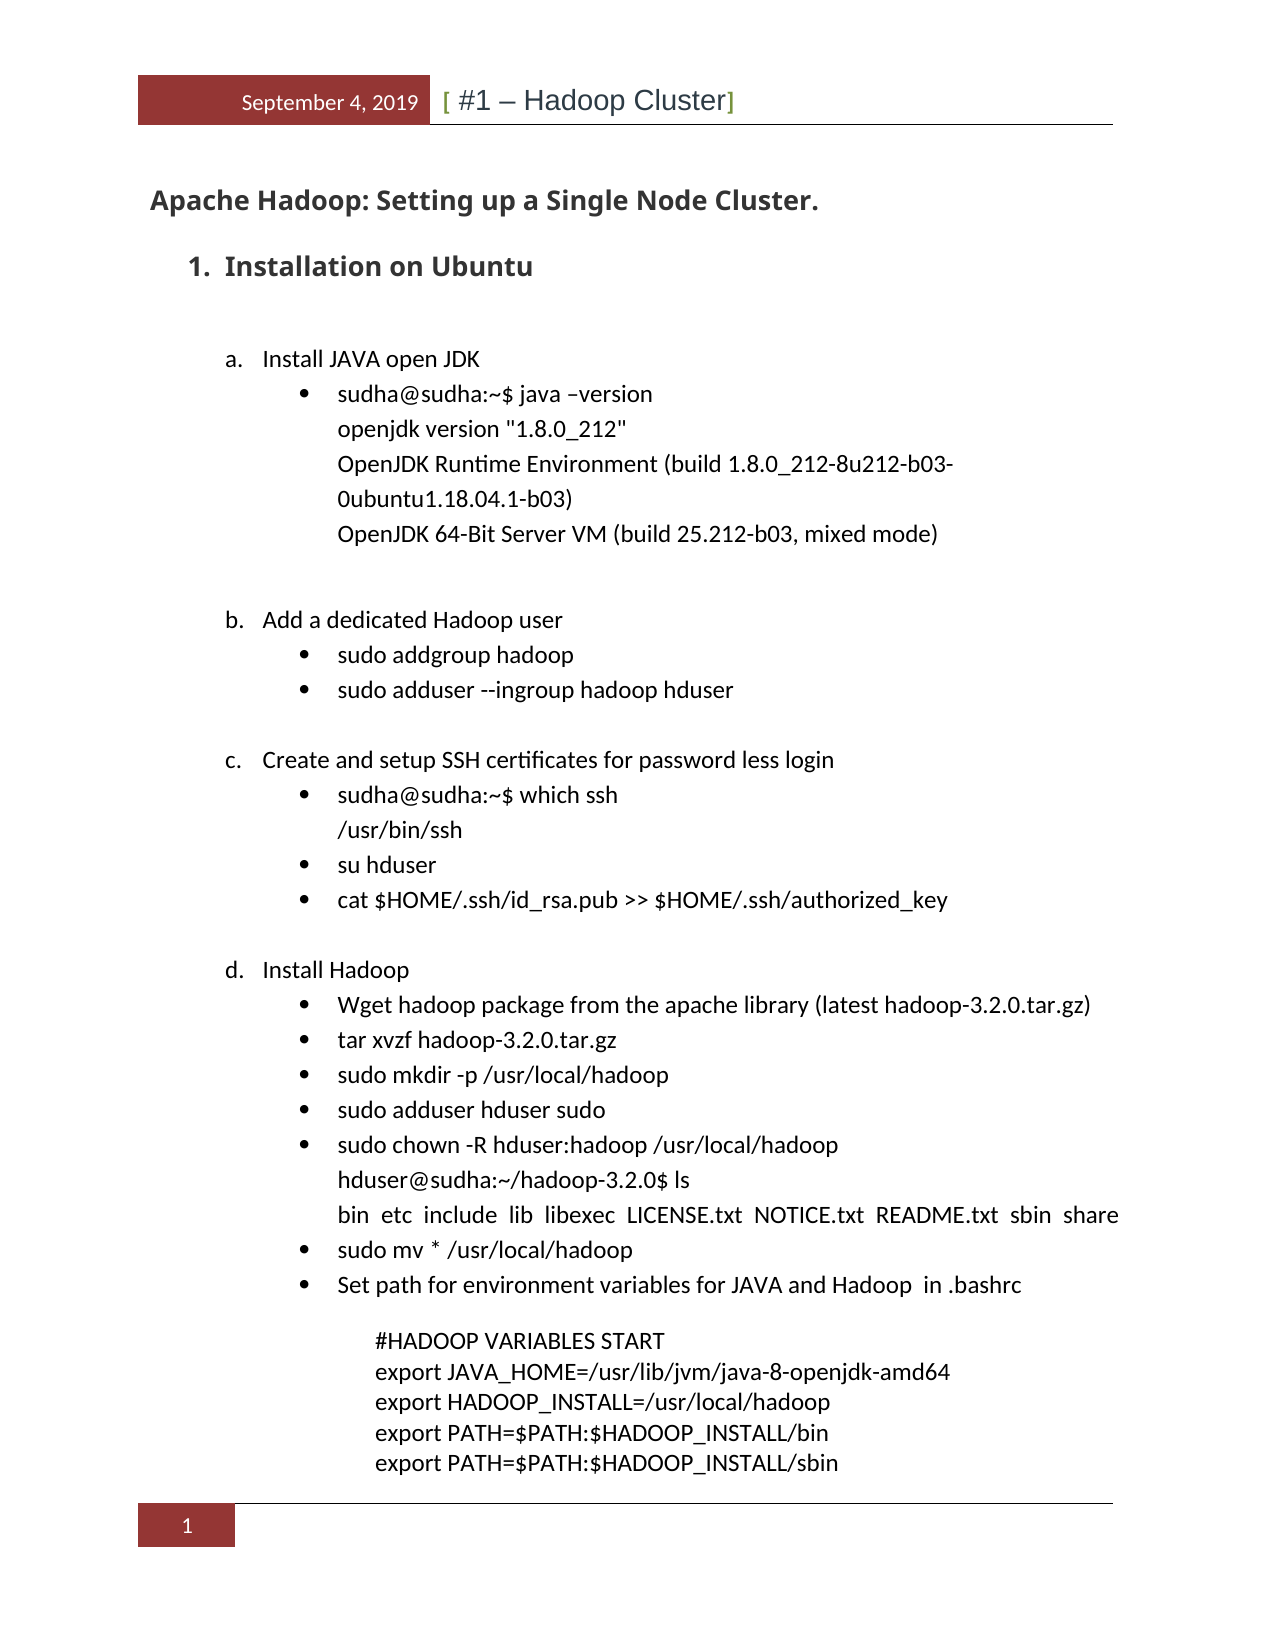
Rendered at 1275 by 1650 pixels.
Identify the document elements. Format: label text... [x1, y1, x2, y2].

list bin etc include lib libexec LICENSE.txt NOTICE.txt README.txt sbin share [337, 1200, 1125, 1230]
list Set path for environment variables for JAVA and Hadoop in .bashrc [300, 1270, 1125, 1300]
list Install JAVA open JDK [225, 343, 1125, 374]
list sudo addgroup hadoop [300, 640, 1125, 670]
text export JAVA_HOME=/usr/lib/jvm/java-8-openjdk-amd64 [375, 1356, 1125, 1387]
list /usr/bin/ssh [337, 815, 1125, 845]
text export PATH=$PATH:$HADOOP_INSTALL/sbin [375, 1448, 1125, 1478]
list Create and setup SSH certificates for password less login [225, 745, 1125, 775]
list sudo adduser hduser sudo [300, 1095, 1125, 1125]
list sudha@sudha:~$ java –version [300, 378, 1125, 409]
list hduser@sudha:~/hadoop-3.2.0$ ls [337, 1165, 1125, 1195]
list sudo mv * /usr/local/hadoop [300, 1235, 1125, 1265]
list Wget hadoop package from the apache library (latest hadoop-3.2.0.tar.gz) [300, 990, 1125, 1020]
text #HADOOP VARIABLES START [375, 1326, 1125, 1356]
list OpenJDK Runtime Environment (build 1.8.0_212-8u212-b03-0ubuntu1.18.04.1-b03) [337, 448, 1125, 514]
list Add a dedicated Hadoop user [225, 605, 1125, 635]
list cat $HOME/.ssh/id_rsa.pub >> $HOME/.ssh/authorized_key [300, 885, 1125, 915]
list sudha@sudha:~$ which ssh [300, 780, 1125, 810]
subtitle Installation on Ubuntu [187, 248, 1125, 285]
list su hduser [300, 850, 1125, 880]
text export PATH=$PATH:$HADOOP_INSTALL/bin [375, 1417, 1125, 1448]
list openjdk version "1.8.0_212" [337, 413, 1125, 444]
list tar xvzf hadoop-3.2.0.tar.gz [300, 1025, 1125, 1055]
list sudo chown -R hduser:hadoop /usr/local/hadoop [300, 1130, 1125, 1160]
list sudo mkdir -p /usr/local/hadoop [300, 1060, 1125, 1090]
text export HADOOP_INSTALL=/usr/local/hadoop [375, 1387, 1125, 1417]
list Install Hadoop [225, 955, 1125, 985]
text Apache Hadoop: Setting up a Single Node Cluster. [150, 182, 1125, 219]
list sudo adduser --ingroup hadoop hduser [300, 675, 1125, 705]
list OpenJDK 64-Bit Server VM (build 25.212-b03, mixed mode) [337, 518, 1125, 549]
